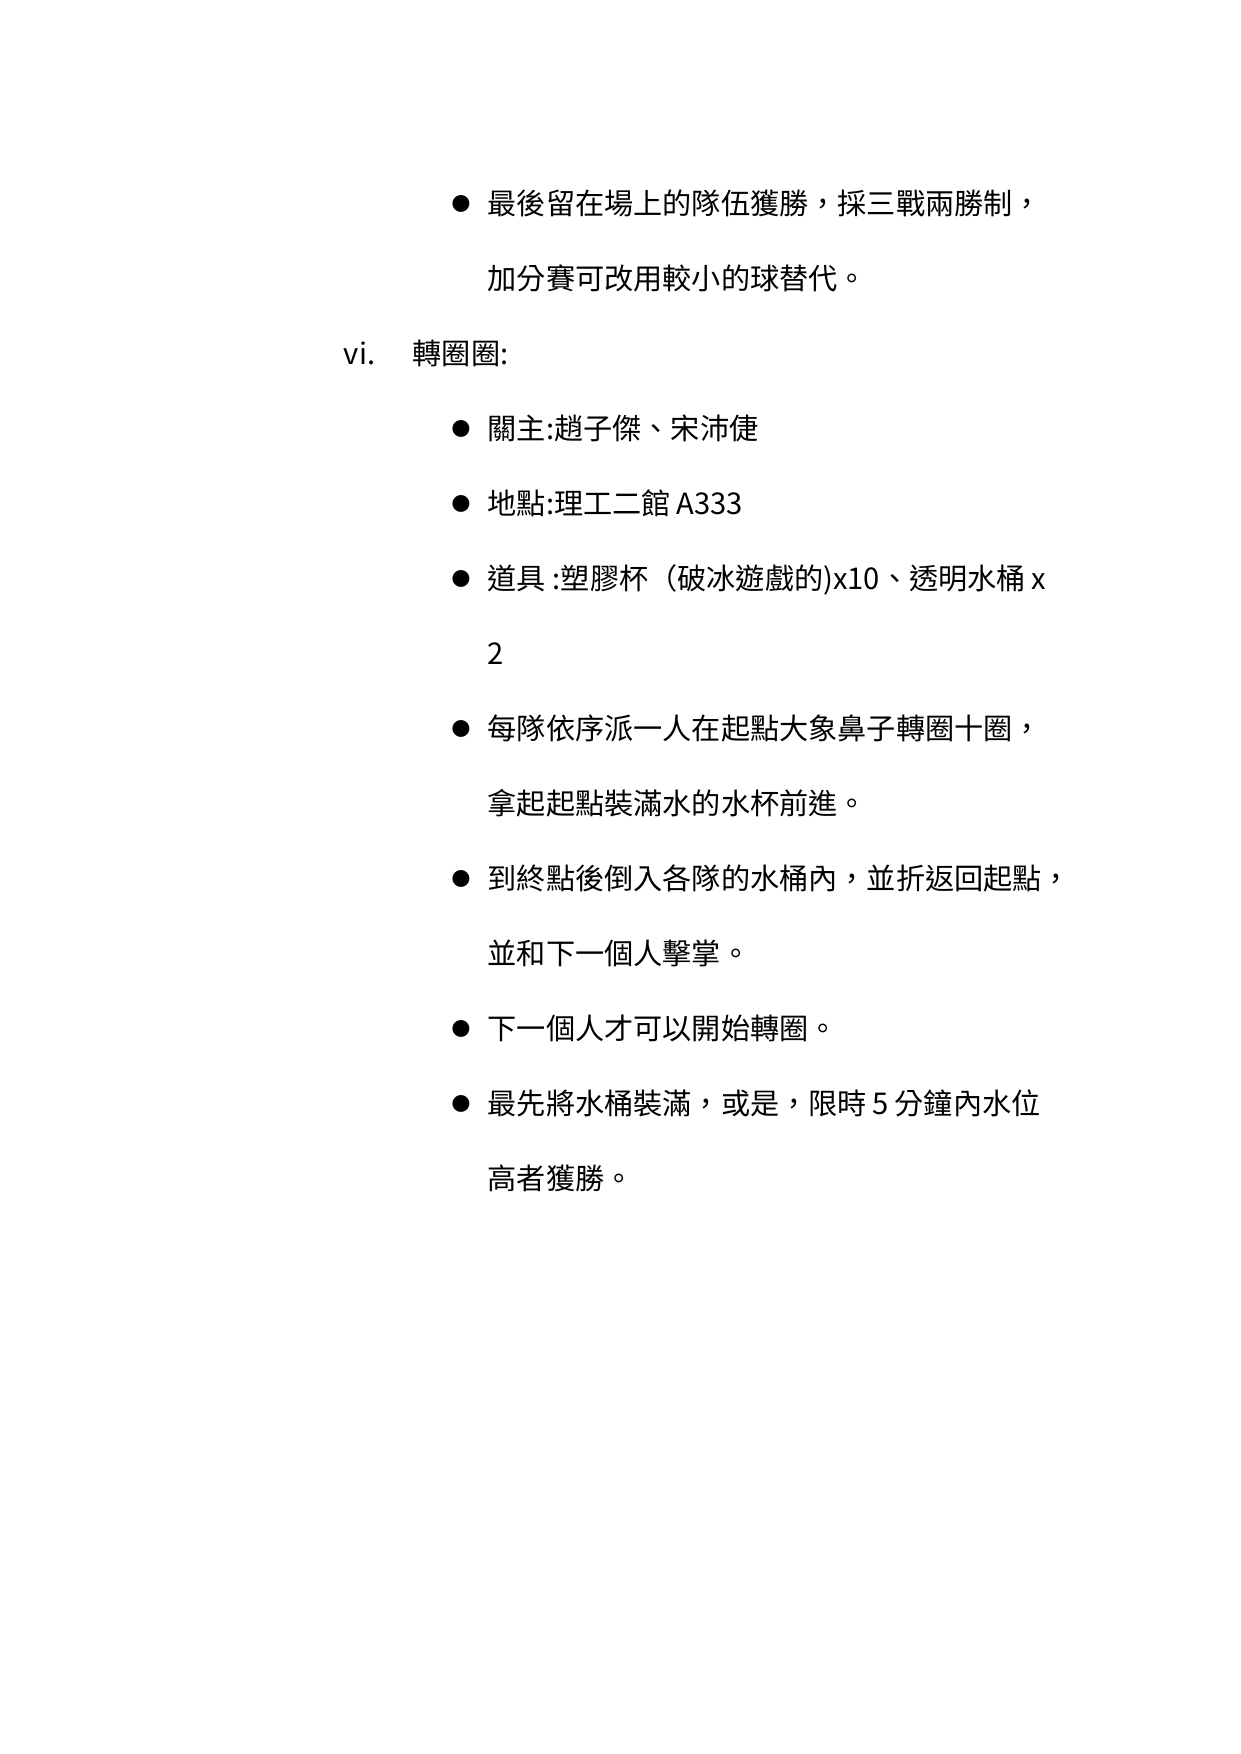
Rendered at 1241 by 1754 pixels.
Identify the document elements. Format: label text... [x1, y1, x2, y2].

list 下一個人才可以開始轉圈。 [450, 989, 1053, 1064]
list 每隊依序派一人在起點大象鼻子轉圈十圈，拿起起點裝滿水的水杯前進。 [450, 689, 1053, 839]
list 關主:趙子傑、宋沛倢 [450, 389, 1053, 464]
list 最後留在場上的隊伍獲勝，採三戰兩勝制，加分賽可改用較小的球替代。 [450, 164, 1053, 314]
list 到終點後倒入各隊的水桶內，並折返回起點，並和下一個人擊掌。 [450, 839, 1053, 989]
list 轉圈圈: [375, 314, 1053, 389]
list 最先將水桶裝滿，或是，限時5分鐘內水位高者獲勝。 [450, 1064, 1053, 1214]
list 道具 :塑膠杯（破冰遊戲的)x10、透明水桶x2 [450, 539, 1053, 689]
list 地點:理工二館A333 [450, 464, 1053, 539]
